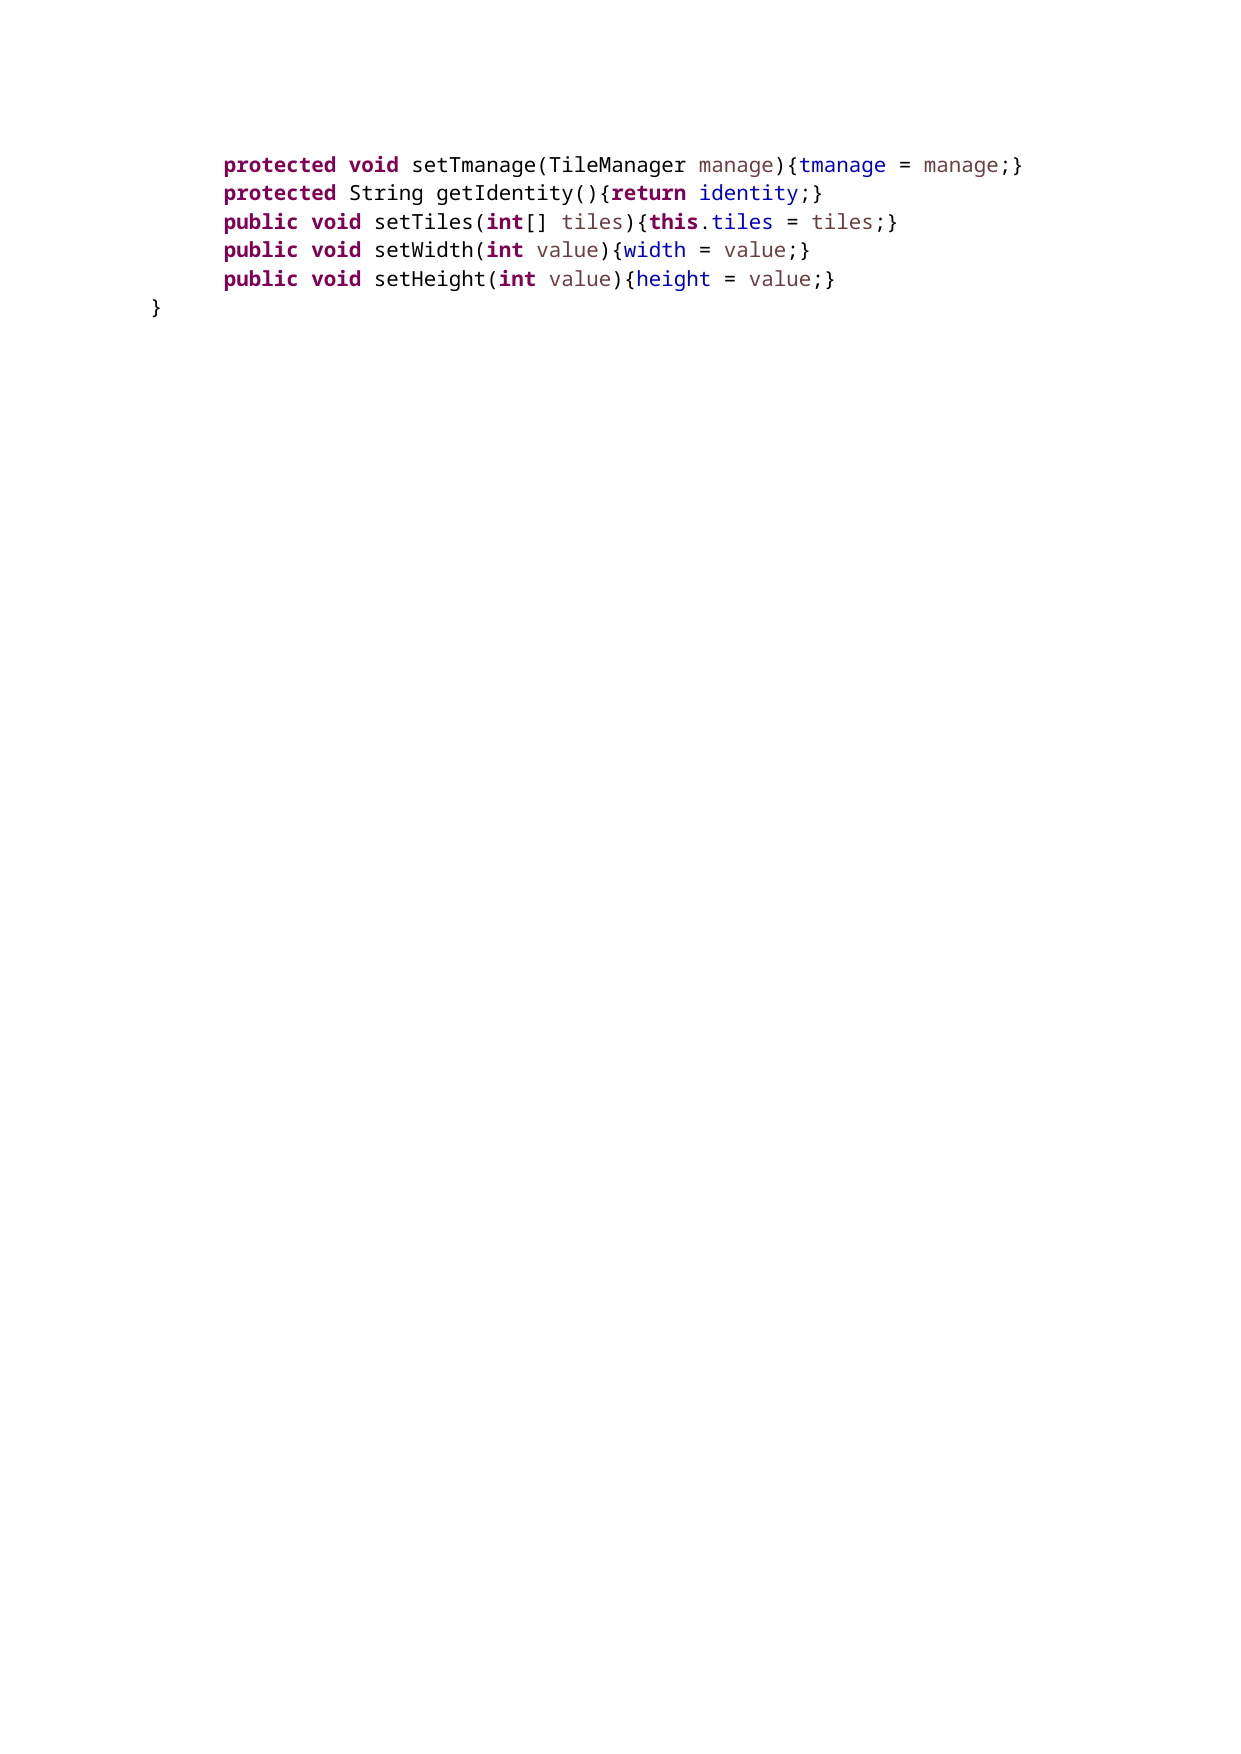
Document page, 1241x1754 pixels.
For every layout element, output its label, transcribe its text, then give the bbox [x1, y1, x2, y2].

text protected String getIdentity(){return identity;} [150, 178, 1090, 207]
text } [150, 292, 1090, 321]
text public void setHeight(int value){height = value;} [150, 264, 1090, 292]
text public void setTiles(int[] tiles){this.tiles = tiles;} [150, 207, 1090, 235]
text public void setWidth(int value){width = value;} [150, 235, 1090, 264]
text protected void setTmanage(TileManager manage){tmanage = manage;} [150, 150, 1090, 178]
